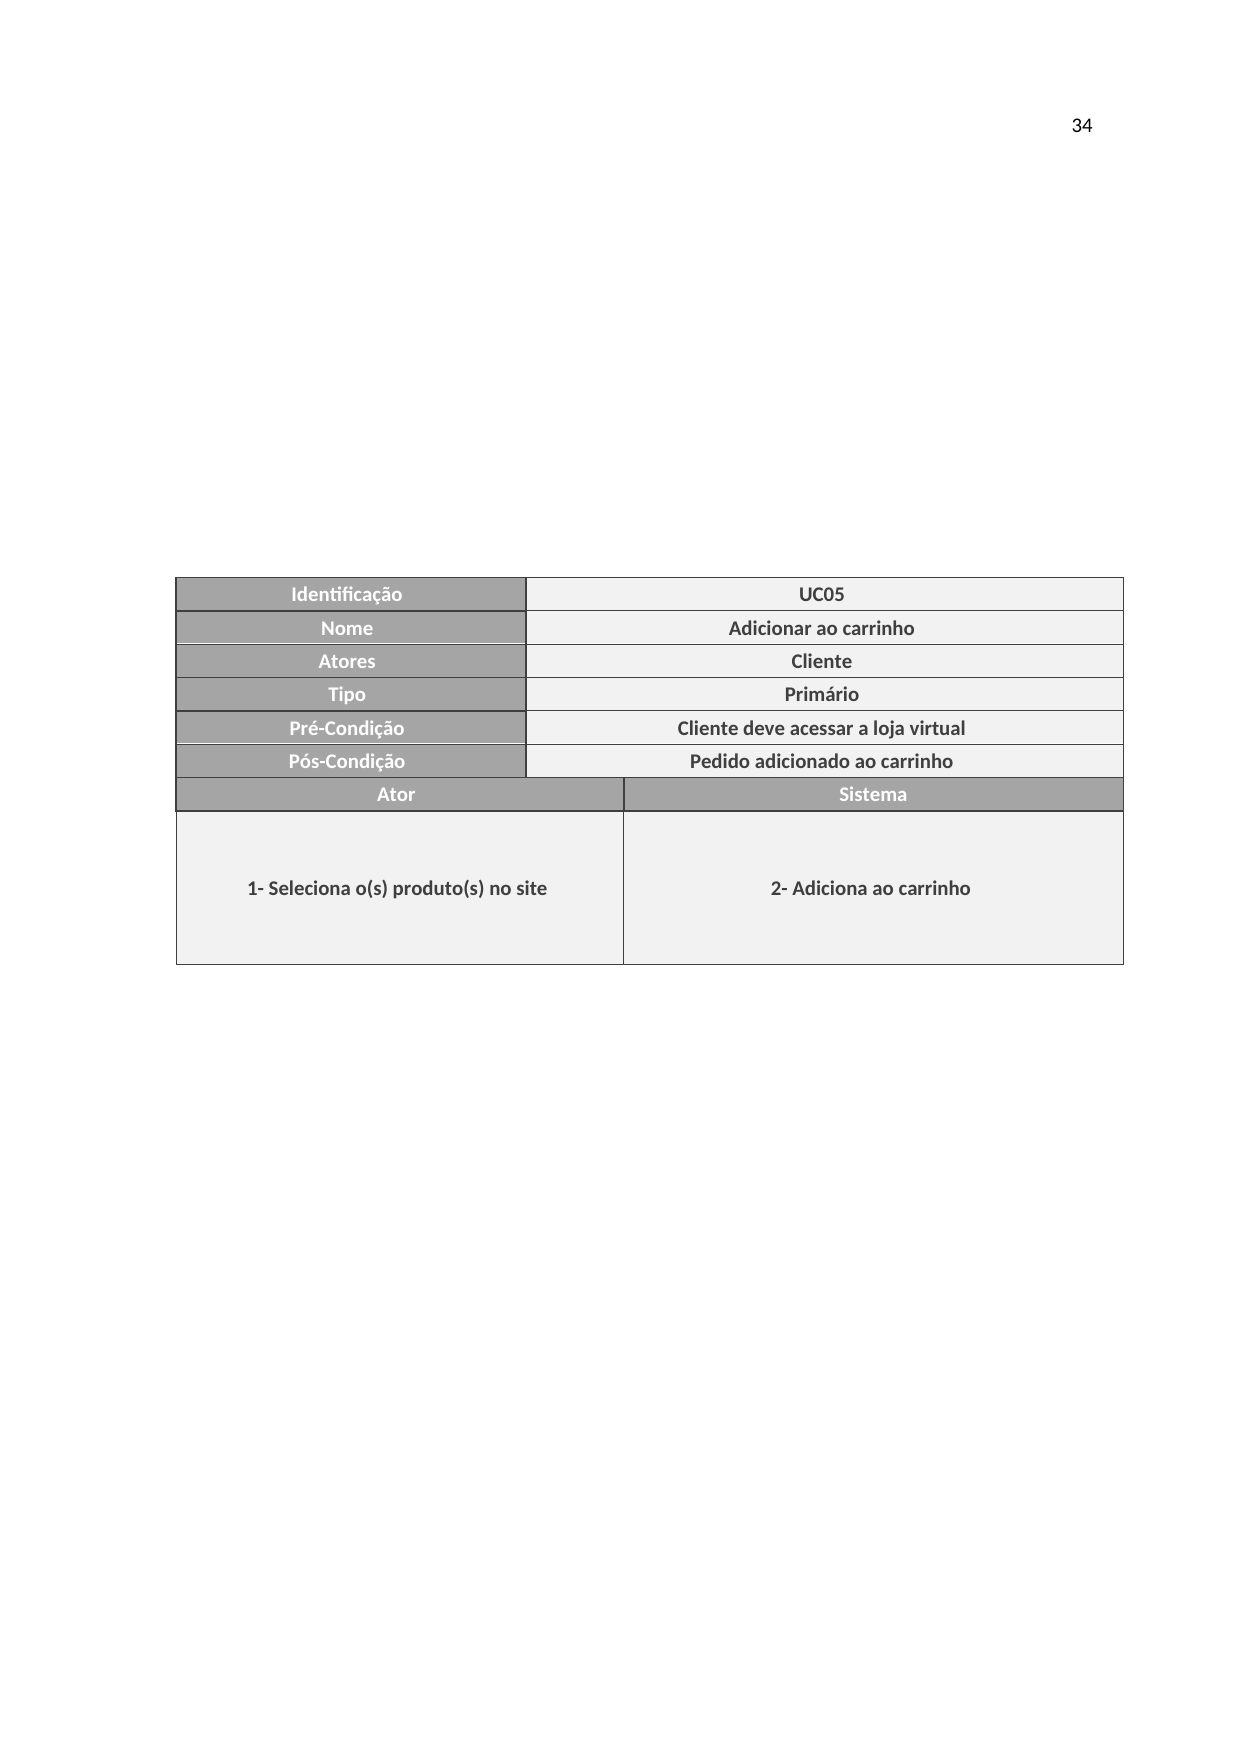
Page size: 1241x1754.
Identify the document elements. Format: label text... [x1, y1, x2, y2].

table_cell Tipo [177, 678, 525, 710]
table_cell Adicionar ao carrinho [527, 611, 1123, 643]
table_cell 2- Adiciona ao carrinho [624, 812, 1123, 964]
table_cell Atores [177, 645, 525, 677]
table_cell Pós-Condição [177, 745, 525, 777]
table_cell Primário [527, 678, 1123, 710]
table_cell Nome [177, 612, 525, 643]
table_cell Sistema [625, 778, 1123, 810]
table_cell 1- Seleciona o(s) produto(s) no site [177, 812, 623, 964]
table_cell Cliente [527, 645, 1123, 677]
table_cell Pré-Condição [177, 712, 525, 743]
table_cell Cliente deve acessar a loja virtual [527, 711, 1123, 743]
table_cell Ator [177, 778, 623, 810]
table_header Identificação [177, 578, 525, 610]
table_header UC05 [527, 578, 1123, 610]
table_cell Pedido adicionado ao carrinho [527, 745, 1123, 777]
